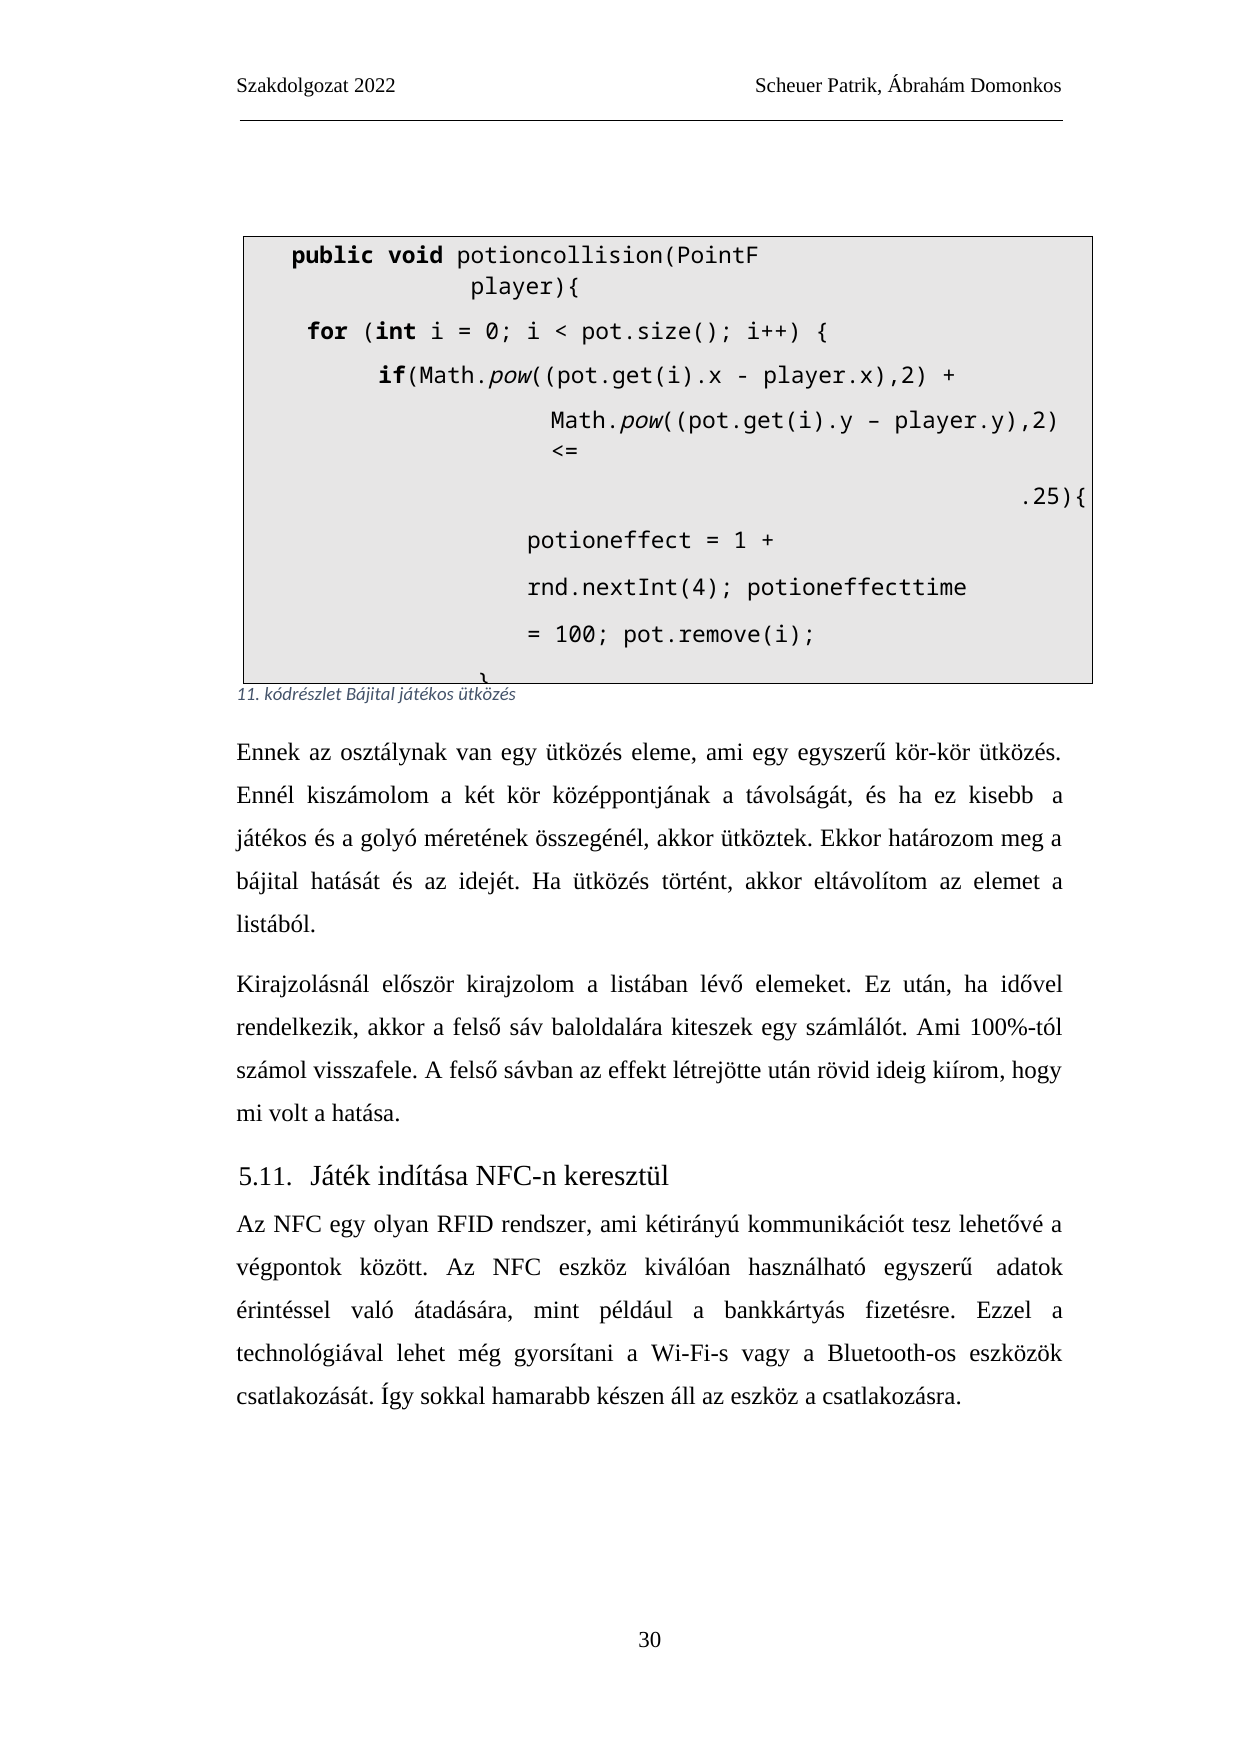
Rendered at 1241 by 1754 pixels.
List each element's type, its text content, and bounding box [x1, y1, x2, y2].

text Kirajzolásnál először kirajzolom a listában lévő elemeket. Ez után, ha idővel rendelkezik, akkor a felső sáv baloldalára kiteszek egy számlálót. Ami 100%-tól számol visszafele. A felső sávban az effekt létrejötte után rövid ideig kiírom, hogy mi volt a hatása. [236, 969, 1063, 1127]
list kódrészlet Bájital játékos ütközés [236, 684, 1086, 705]
subtitle Játék indítása NFC-n keresztül [238, 1158, 1086, 1191]
text Az NFC egy olyan RFID rendszer, ami kétirányú kommunikációt tesz lehetővé a végpontok között. Az NFC eszköz kiválóan használható egyszerű adatok érintéssel való átadására, mint például a bankkártyás fizetésre. Ezzel a technológiával lehet még gyorsítani a Wi-Fi-s vagy a Bluetooth-os eszközök csatlakozását. Így sokkal hamarabb készen áll az eszköz a csatlakozásra. [236, 1209, 1063, 1410]
text Ennek az osztálynak van egy ütközés eleme, ami egy egyszerű kör-kör ütközés. Ennél kiszámolom a két kör középpontjának a távolságát, és ha ez kisebb a játékos és a golyó méretének összegénél, akkor ütköztek. Ekkor határozom meg a bájital hatását és az idejét. Ha ütközés történt, akkor eltávolítom az elemet a listából. [236, 737, 1063, 938]
